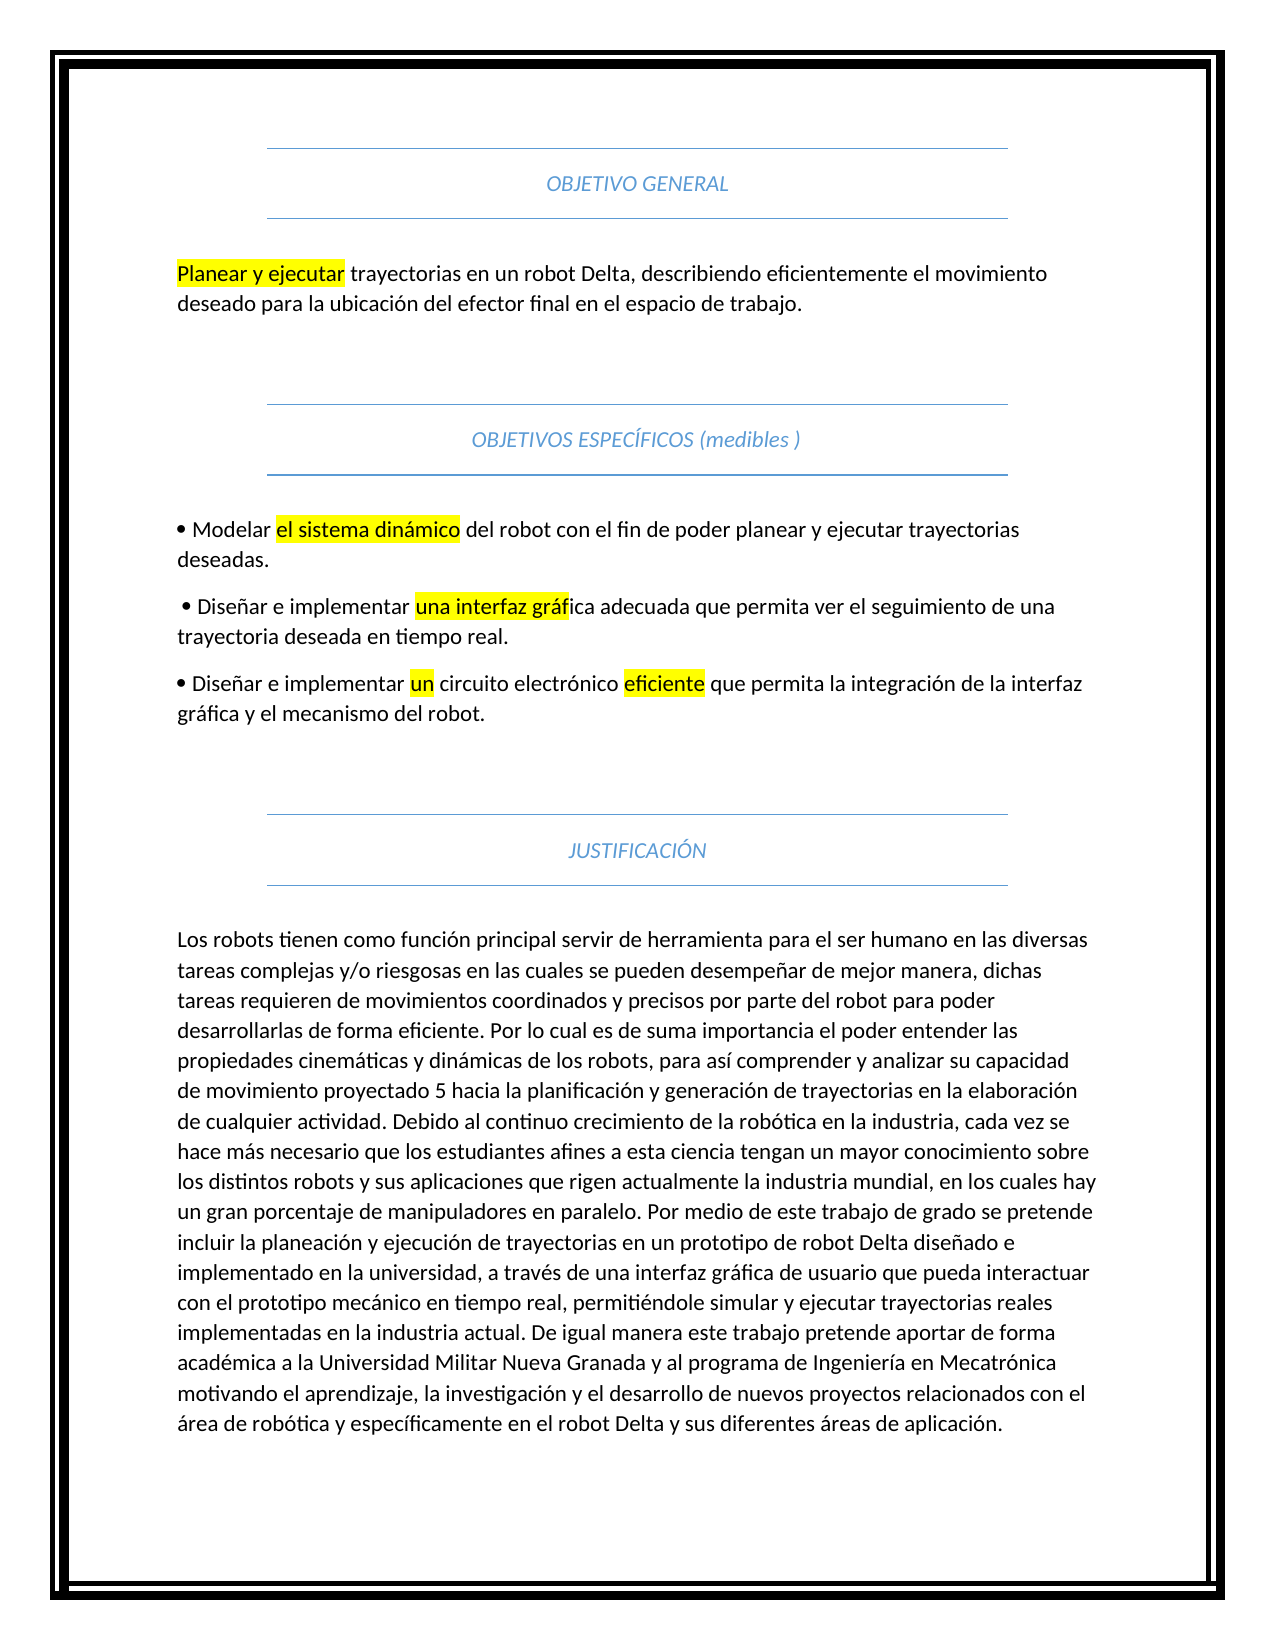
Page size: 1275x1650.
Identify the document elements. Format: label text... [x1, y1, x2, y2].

text Diseñar e implementar un circuito electrónico eficiente que permita la integración de la interfaz gráfica y el mecanismo del robot. [177, 669, 1098, 728]
text Diseñar e implementar una interfaz gráfica adecuada que permita ver el seguimiento de una trayectoria deseada en tiempo real. [177, 592, 1098, 651]
text Modelar el sistema dinámico del robot con el fin de poder planear y ejecutar trayectorias deseadas. [177, 515, 1098, 573]
text JUSTIFICACIÓN [267, 815, 1008, 885]
text Planear y ejecutar trayectorias en un robot Delta, describiendo eficientemente el movimiento deseado para la ubicación del efector final en el espacio de trabajo. [177, 259, 1098, 317]
text Los robots tienen como función principal servir de herramienta para el ser humano en las diversas tareas complejas y/o riesgosas en las cuales se pueden desempeñar de mejor manera, dichas tareas requieren de movimientos coordinados y precisos por parte del robot para poder desarrollarlas de forma eficiente. Por lo cual es de suma importancia el poder entender las propiedades cinemáticas y dinámicas de los robots, para así comprender y analizar su capacidad de movimiento proyectado 5 hacia la planificación y generación de trayectorias en la elaboración de cualquier actividad. Debido al continuo crecimiento de la robótica en la industria, cada vez se hace más necesario que los estudiantes afines a esta ciencia tengan un mayor conocimiento sobre los distintos robots y sus aplicaciones que rigen actualmente la industria mundial, en los cuales hay un gran porcentaje de manipuladores en paralelo. Por medio de este trabajo de grado se pretende incluir la planeación y ejecución de trayectorias en un prototipo de robot Delta diseñado e implementado en la universidad, a través de una interfaz gráfica de usuario que pueda interactuar con el prototipo mecánico en tiempo real, permitiéndole simular y ejecutar trayectorias reales implementadas en la industria actual. De igual manera este trabajo pretende aportar de forma académica a la Universidad Militar Nueva Granada y al programa de Ingeniería en Mecatrónica motivando el aprendizaje, la investigación y el desarrollo de nuevos proyectos relacionados con el área de robótica y específicamente en el robot Delta y sus diferentes áreas de aplicación. [177, 926, 1098, 1437]
text OBJETIVOS ESPECÍFICOS (medibles ) [267, 405, 1008, 474]
text OBJETIVO GENERAL [267, 149, 1008, 218]
